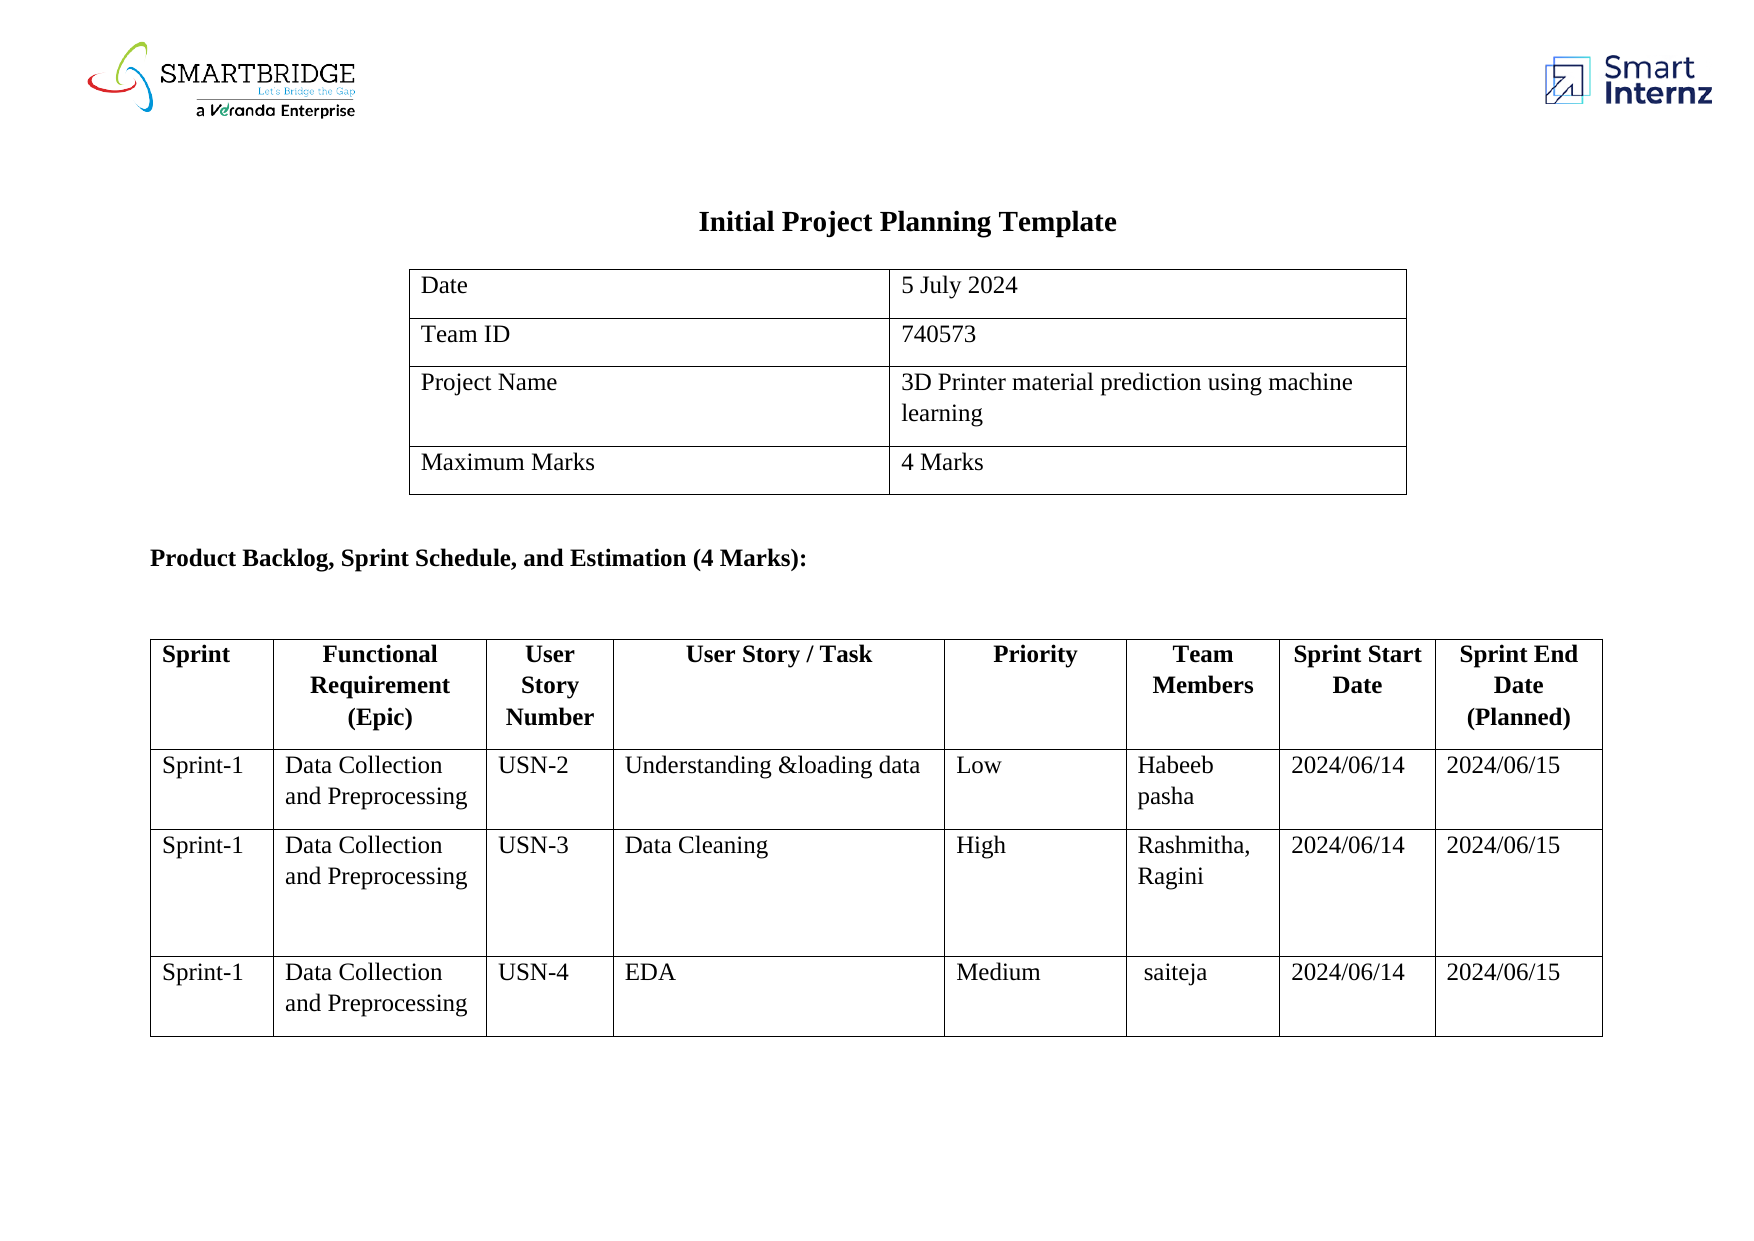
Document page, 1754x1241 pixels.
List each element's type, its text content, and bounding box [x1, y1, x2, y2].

table_header Date [410, 270, 889, 318]
table_cell 740573 [890, 319, 1406, 366]
table_cell Data Collection and Preprocessing [274, 750, 486, 829]
table_cell Data Collection and Preprocessing [274, 830, 486, 956]
table_cell USN-3 [487, 830, 613, 956]
table_cell 3D Printer material prediction using machine learning [890, 367, 1406, 446]
picture [1540, 55, 1717, 104]
table_header Functional Requirement (Epic) [274, 640, 486, 749]
table_cell Sprint-1 [151, 750, 273, 829]
table_cell Sprint-1 [151, 957, 273, 1036]
table_cell Sprint-1 [151, 830, 273, 956]
table_header Sprint [151, 640, 273, 749]
table_cell Rashmitha, Ragini [1127, 830, 1279, 956]
table_cell 2024/06/15 [1436, 830, 1602, 956]
table_header Priority [945, 640, 1126, 749]
picture [73, 18, 370, 141]
table_cell Habeeb pasha [1127, 750, 1279, 829]
table_cell Low [945, 750, 1126, 829]
table_header Sprint End Date (Planned) [1436, 640, 1602, 749]
table_cell Data Collection and Preprocessing [274, 957, 486, 1036]
text Initial Project Planning Template [150, 204, 1665, 238]
table_header Sprint Start Date [1280, 640, 1435, 749]
table_cell Medium [945, 957, 1126, 1036]
table_cell Maximum Marks [410, 447, 889, 494]
table_cell 4 Marks [890, 447, 1406, 494]
table_header Team Members [1127, 640, 1279, 749]
table_cell 2024/06/15 [1436, 750, 1602, 829]
table_cell saiteja [1127, 957, 1279, 1036]
table_cell High [945, 830, 1126, 956]
table_cell 2024/06/14 [1280, 830, 1435, 956]
table_cell Data Cleaning [614, 830, 944, 956]
table_cell Understanding &loading data [614, 750, 944, 829]
table_cell USN-4 [487, 957, 613, 1036]
table_header 5 July 2024 [890, 270, 1406, 318]
table_cell EDA [614, 957, 944, 1036]
table_cell Team ID [410, 319, 889, 366]
table_cell USN-2 [487, 750, 613, 829]
table_header User Story Number [487, 640, 613, 749]
table_cell 2024/06/15 [1436, 957, 1602, 1036]
text Product Backlog, Sprint Schedule, and Estimation (4 Marks): [150, 543, 1665, 572]
table_cell 2024/06/14 [1280, 750, 1435, 829]
table_header User Story / Task [614, 640, 944, 749]
table_cell Project Name [410, 367, 889, 446]
table_cell 2024/06/14 [1280, 957, 1435, 1036]
